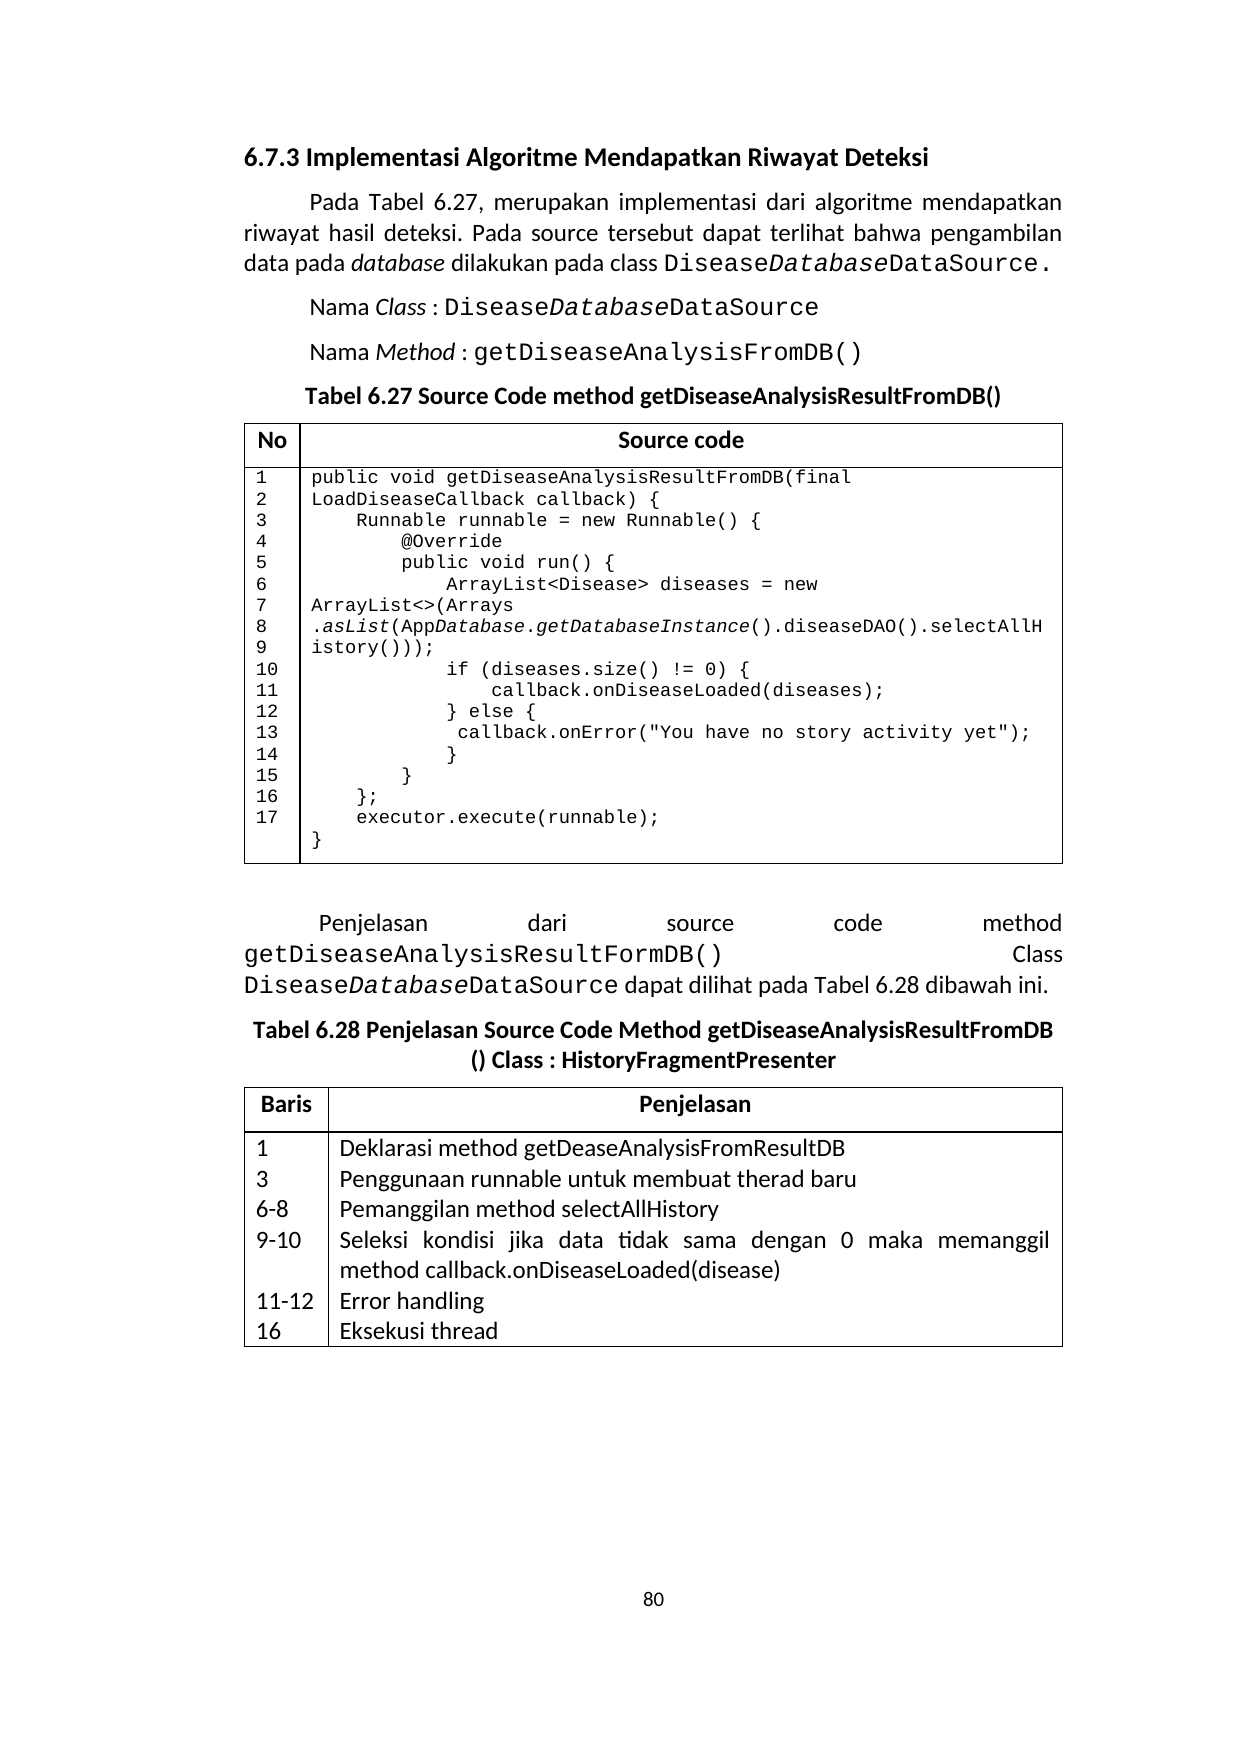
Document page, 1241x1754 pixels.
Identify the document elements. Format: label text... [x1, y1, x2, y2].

table_cell public void getDiseaseAnalysisResultFromDB(final LoadDiseaseCallback callback) { Runnable runnable = new Runnable() { @Override public void run() { ArrayList<Disease> diseases = new ArrayList<>(Arrays.asList(AppDatabase.getDatabaseInstance().diseaseDAO().selectAllHistory())); if (diseases.size() != 0) { callback.onDiseaseLoaded(diseases); } else { callback.onError("You have no story activity yet"); } } }; executor.execute(runnable); } [301, 468, 1062, 863]
table_cell 1 3 6-8 9-10 11-12 16 [245, 1133, 328, 1346]
table_header Source code [301, 424, 1062, 467]
table_header No [245, 424, 299, 467]
text Nama Class : DiseaseDatabaseDataSource [244, 291, 1063, 323]
table_header Penjelasan [329, 1088, 1062, 1131]
subtitle Implementasi Algoritme Mendapatkan Riwayat Deteksi [244, 141, 1063, 174]
table_cell Deklarasi method getDeaseAnalysisFromResultDB Penggunaan runnable untuk membuat therad baru Pemanggilan method selectAllHistory Seleksi kondisi jika data tidak sama dengan 0 maka memanggil method callback.onDiseaseLoaded(disease) Error handling Eksekusi thread [329, 1133, 1062, 1346]
text Nama Method : getDiseaseAnalysisFromDB() [244, 336, 1063, 367]
table_cell 1 2 3 4 5 6 7 8 9 10 11 12 13 14 15 16 17 [245, 468, 299, 863]
table_header Baris [245, 1088, 328, 1131]
